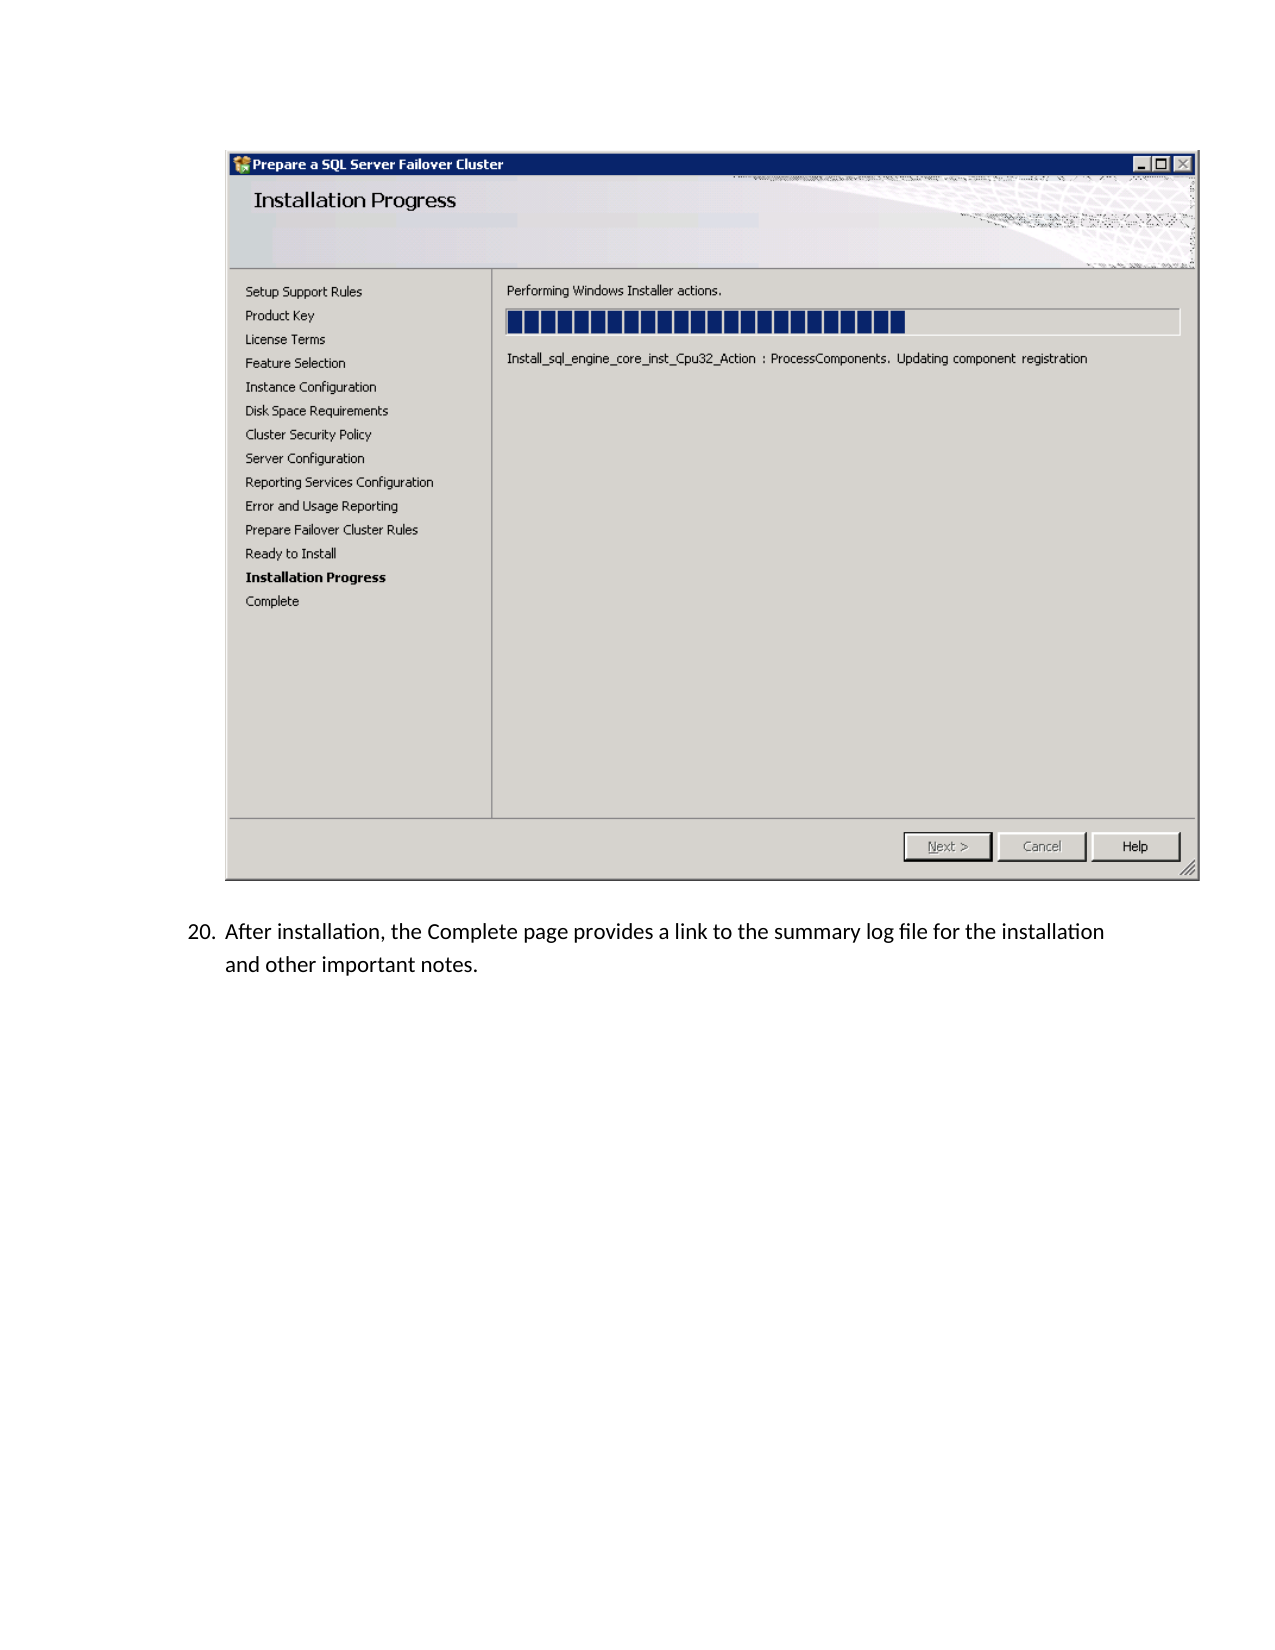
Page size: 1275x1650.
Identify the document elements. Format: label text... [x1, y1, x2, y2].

list After installation, the Complete page provides a link to the summary log file for the installation and other important notes. [187, 917, 1125, 978]
picture [225, 150, 1200, 881]
